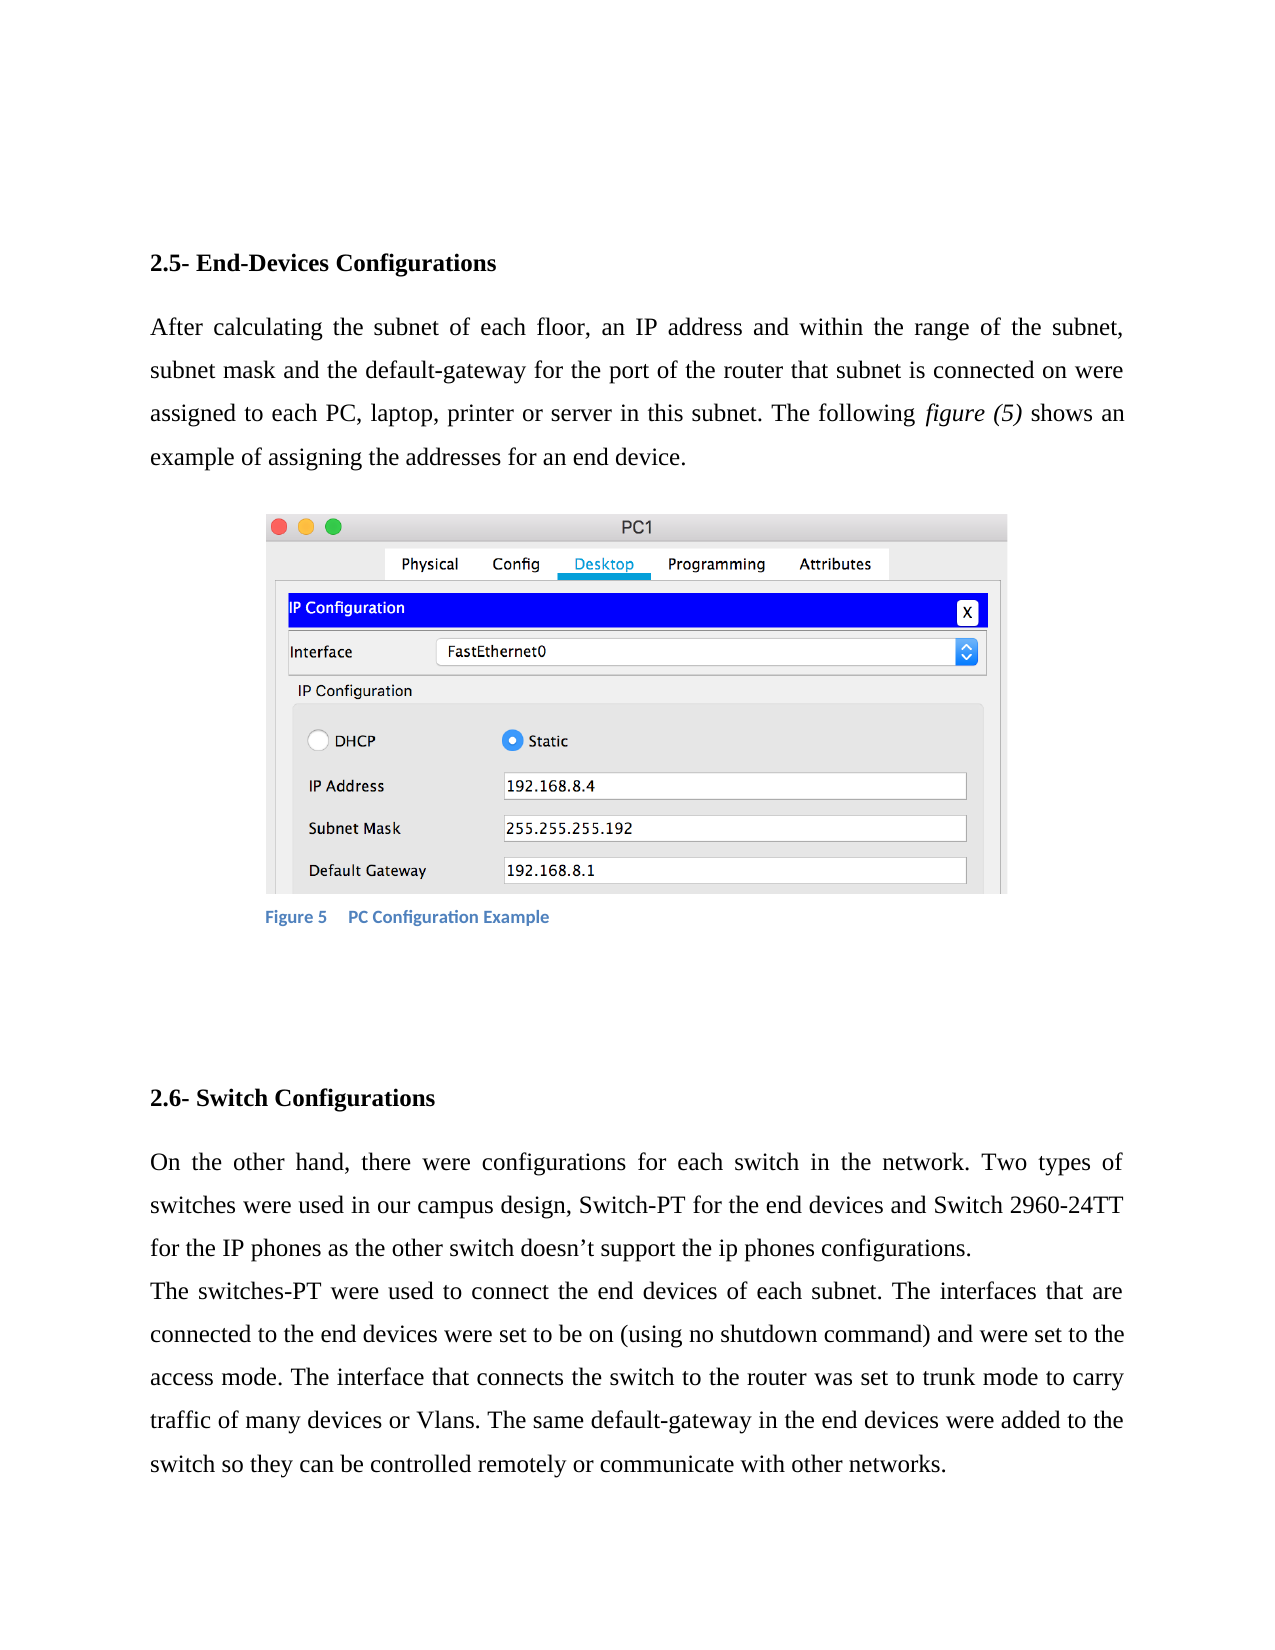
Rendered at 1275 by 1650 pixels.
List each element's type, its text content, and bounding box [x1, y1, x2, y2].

text The switches-PT were used to connect the end devices of each subnet. The interfaces that are connected to the end devices were set to be on (using no shutdown command) and were set to the access mode. The interface that connects the switch to the router was set to trunk mode to carry traffic of many devices or Vlans. The same default-gateway in the end devices were added to the switch so they can be controlled remotely or communicate with other networks. [150, 1276, 1125, 1477]
picture [265, 514, 1008, 894]
subtitle 2.5- End-Devices Configurations [150, 248, 1125, 277]
text After calculating the subnet of each floor, an IP address and within the range of the subnet, subnet mask and the default-gateway for the port of the router that subnet is connected on were assigned to each PC, laptop, printer or server in this subnet. The following figure (5) shows an example of assigning the addresses for an end device. [150, 312, 1125, 470]
subtitle 2.6- Switch Configurations [150, 1083, 1125, 1111]
text On the other hand, there were configurations for each switch in the network. Two types of switches were used in our campus design, Switch-PT for the end devices and Switch 2960-24TT for the IP phones as the other switch doesn’t support the ip phones configurations. [150, 1147, 1125, 1262]
